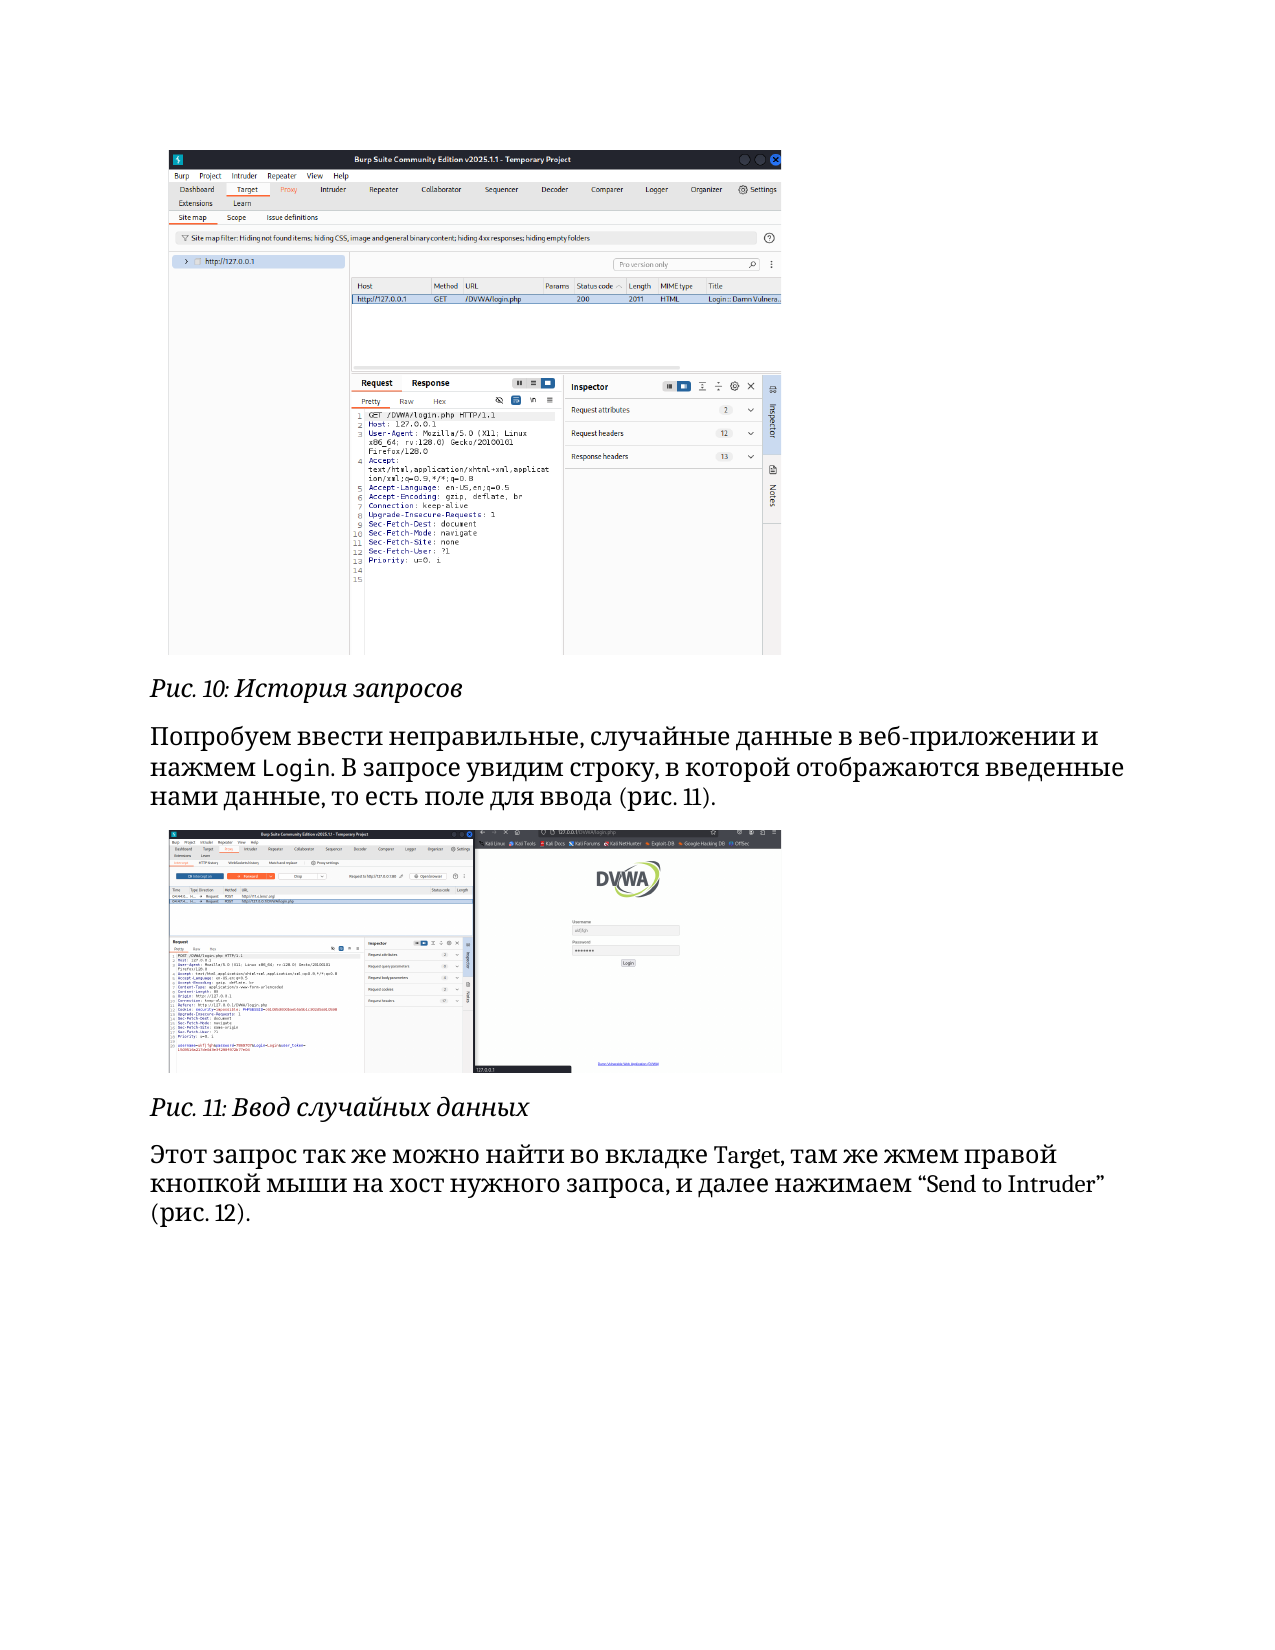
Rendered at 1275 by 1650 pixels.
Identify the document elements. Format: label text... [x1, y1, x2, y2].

picture [168, 150, 782, 655]
picture [168, 830, 782, 1073]
text Этот запрос так же можно найти во вкладке Target, там же жмем правой кнопкой мыши на хост нужного запроса, и далее нажимаем “Send to Intruder” (рис. 12). [150, 1141, 1125, 1227]
text Попробуем ввести неправильные, случайные данные в веб-приложении и нажмем Login. В запросе увидим строку, в которой отображаются введенные нами данные, то есть поле для ввода (рис. 11). [150, 723, 1125, 812]
text Рис. 10: История запросов [150, 675, 1125, 704]
text Рис. 11: Ввод случайных данных [150, 1094, 1125, 1122]
